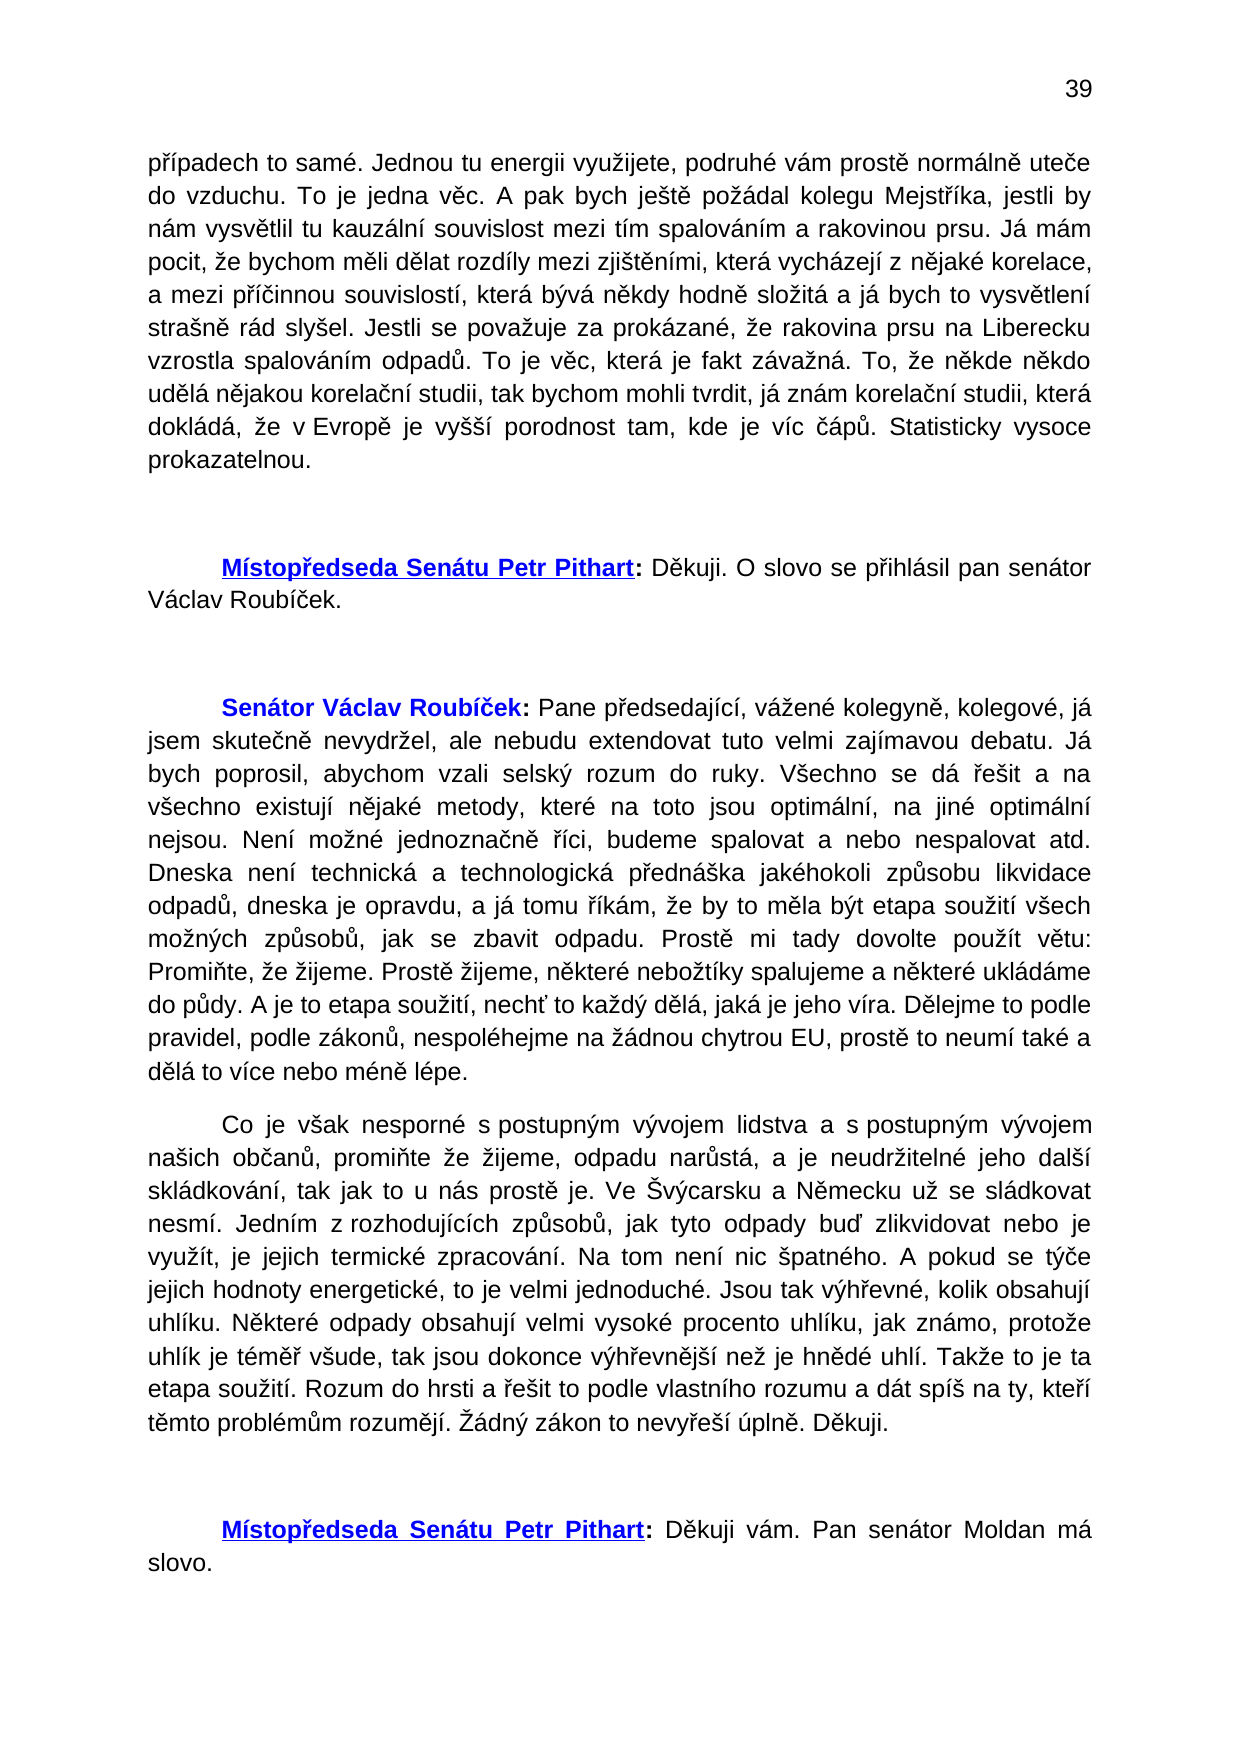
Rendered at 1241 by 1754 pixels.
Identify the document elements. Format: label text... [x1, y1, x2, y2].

text Co je však nesporné s postupným vývojem lidstva a s postupným vývojem našich občanů, promiňte že žijeme, odpadu narůstá, a je neudržitelné jeho další skládkování, tak jak to u nás prostě je. Ve Švýcarsku a Německu už se sládkovat nesmí. Jedním z rozhodujících způsobů, jak tyto odpady buď zlikvidovat nebo je využít, je jejich termické zpracování. Na tom není nic špatného. A pokud se týče jejich hodnoty energetické, to je velmi jednoduché. Jsou tak výhřevné, kolik obsahují uhlíku. Některé odpady obsahují velmi vysoké procento uhlíku, jak známo, protože uhlík je téměř všude, tak jsou dokonce výhřevnější než je hnědé uhlí. Takže to je ta etapa soužití. Rozum do hrsti a řešit to podle vlastního rozumu a dát spíš na ty, kteří těmto problémům rozumějí. Žádný zákon to nevyřeší úplně. Děkuji. [148, 1110, 1093, 1436]
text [148, 148, 1093, 473]
text Místopředseda Senátu Petr Pithart: Děkuji. O slovo se přihlásil pan senátor Václav Roubíček. [148, 552, 1093, 614]
text Místopředseda Senátu Petr Pithart: Děkuji vám. Pan senátor Moldan má slovo. [148, 1515, 1093, 1577]
text Senátor Václav Roubíček: Pane předsedající, vážené kolegyně, kolegové, já jsem skutečně nevydržel, ale nebudu extendovat tuto velmi zajímavou debatu. Já bych poprosil, abychom vzali selský rozum do ruky. Všechno se dá řešit a na všechno existují nějaké metody, které na toto jsou optimální, na jiné optimální nejsou. Není možné jednoznačně říci, budeme spalovat a nebo nespalovat atd. Dneska není technická a technologická přednáška jakéhokoli způsobu likvidace odpadů, dneska je opravdu, a já tomu říkám, že by to měla být etapa soužití všech možných způsobů, jak se zbavit odpadu. Prostě mi tady dovolte použít větu: Promiňte, že žijeme. Prostě žijeme, některé nebožtíky spalujeme a některé ukládáme do půdy. A je to etapa soužití, nechť to každý dělá, jaká je jeho víra. Dělejme to podle pravidel, podle zákonů, nespoléhejme na žádnou chytrou EU, prostě to neumí také a dělá to více nebo méně lépe. [148, 693, 1093, 1085]
